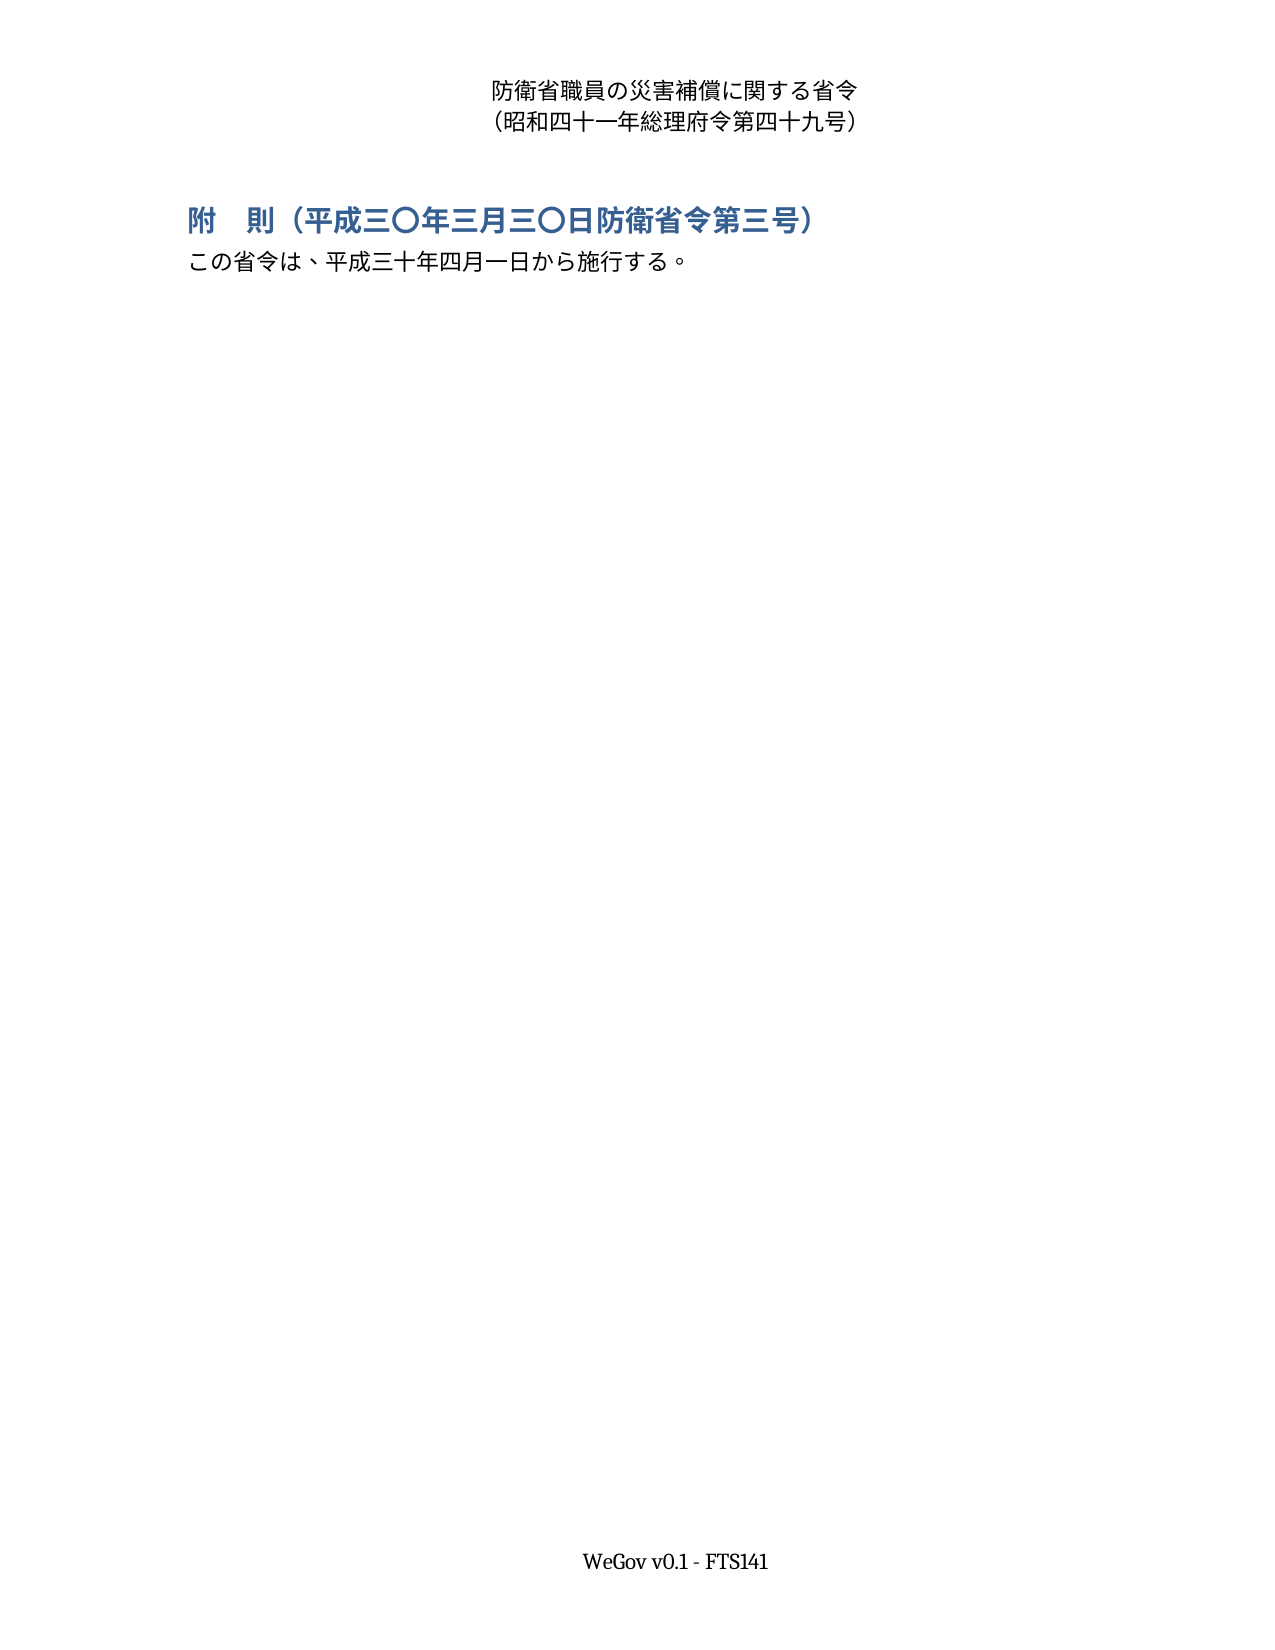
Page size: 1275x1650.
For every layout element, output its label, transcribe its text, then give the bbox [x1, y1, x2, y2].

subtitle 附 則（平成三〇年三月三〇日防衛省令第三号） [187, 200, 1087, 240]
text この省令は、平成三十年四月一日から施行する。 [187, 246, 1087, 277]
